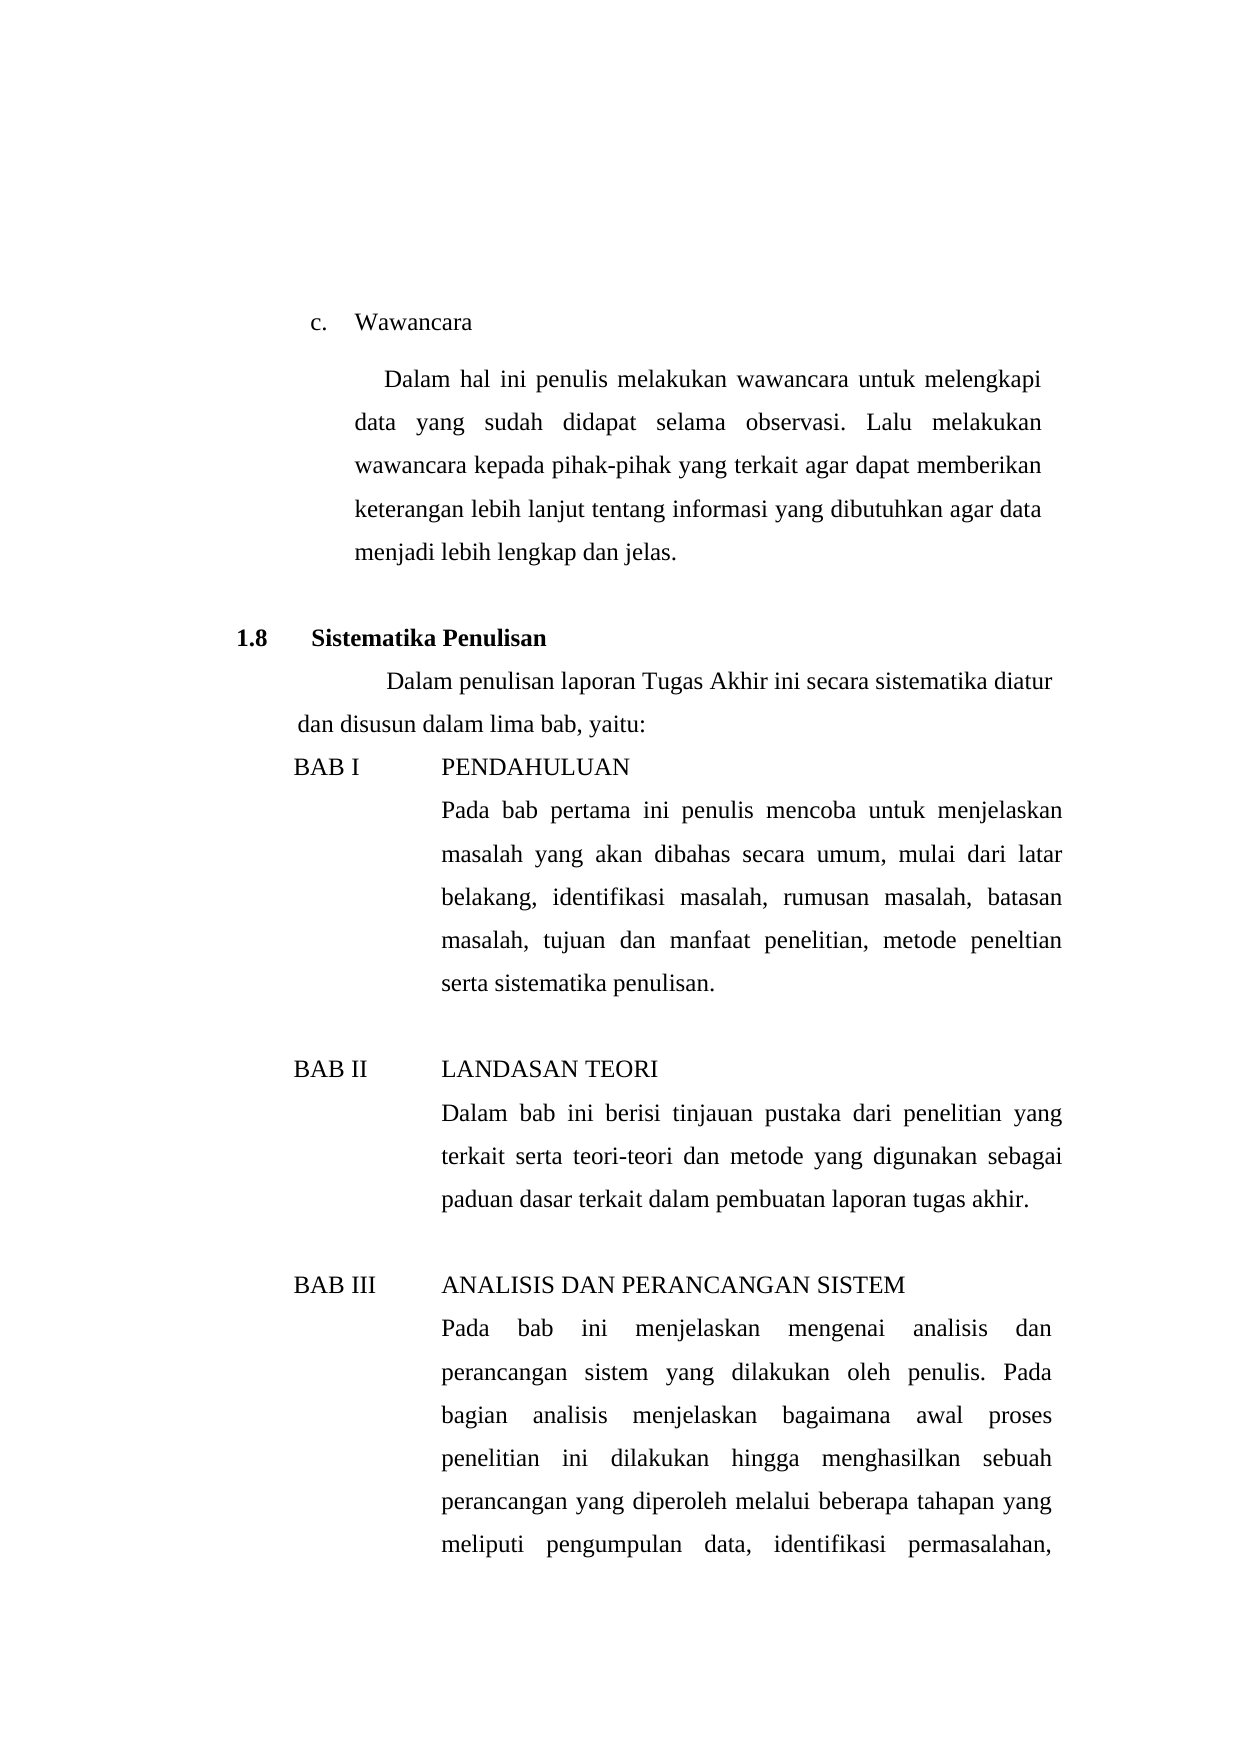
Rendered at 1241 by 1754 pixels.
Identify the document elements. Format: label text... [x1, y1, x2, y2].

text BAB III ANALISIS DAN PERANCANGAN SISTEM [293, 1270, 1063, 1299]
text BAB I PENDAHULUAN [293, 752, 1063, 781]
text Dalam hal ini penulis melakukan wawancara untuk melengkapi data yang sudah didapat selama observasi. Lalu melakukan wawancara kepada pihak-pihak yang terkait agar dapat memberikan keterangan lebih lanjut tentang informasi yang dibutuhkan agar data menjadi lebih lengkap dan jelas. [354, 364, 1042, 566]
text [441, 1313, 1052, 1558]
subtitle Sistematika Penulisan [236, 623, 1063, 652]
text Dalam penulisan laporan Tugas Akhir ini secara sistematika diatur dan disusun dalam lima bab, yaitu: [297, 666, 1063, 738]
text BAB II LANDASAN TEORI [293, 1054, 1063, 1083]
text Pada bab pertama ini penulis mencoba untuk menjelaskan masalah yang akan dibahas secara umum, mulai dari latar belakang, identifikasi masalah, rumusan masalah, batasan masalah, tujuan dan manfaat penelitian, metode peneltian serta sistematika penulisan. [441, 796, 1063, 997]
list Wawancara [310, 307, 1063, 335]
text Dalam bab ini berisi tinjauan pustaka dari penelitian yang terkait serta teori-teori dan metode yang digunakan sebagai paduan dasar terkait dalam pembuatan laporan tugas akhir. [441, 1098, 1063, 1213]
